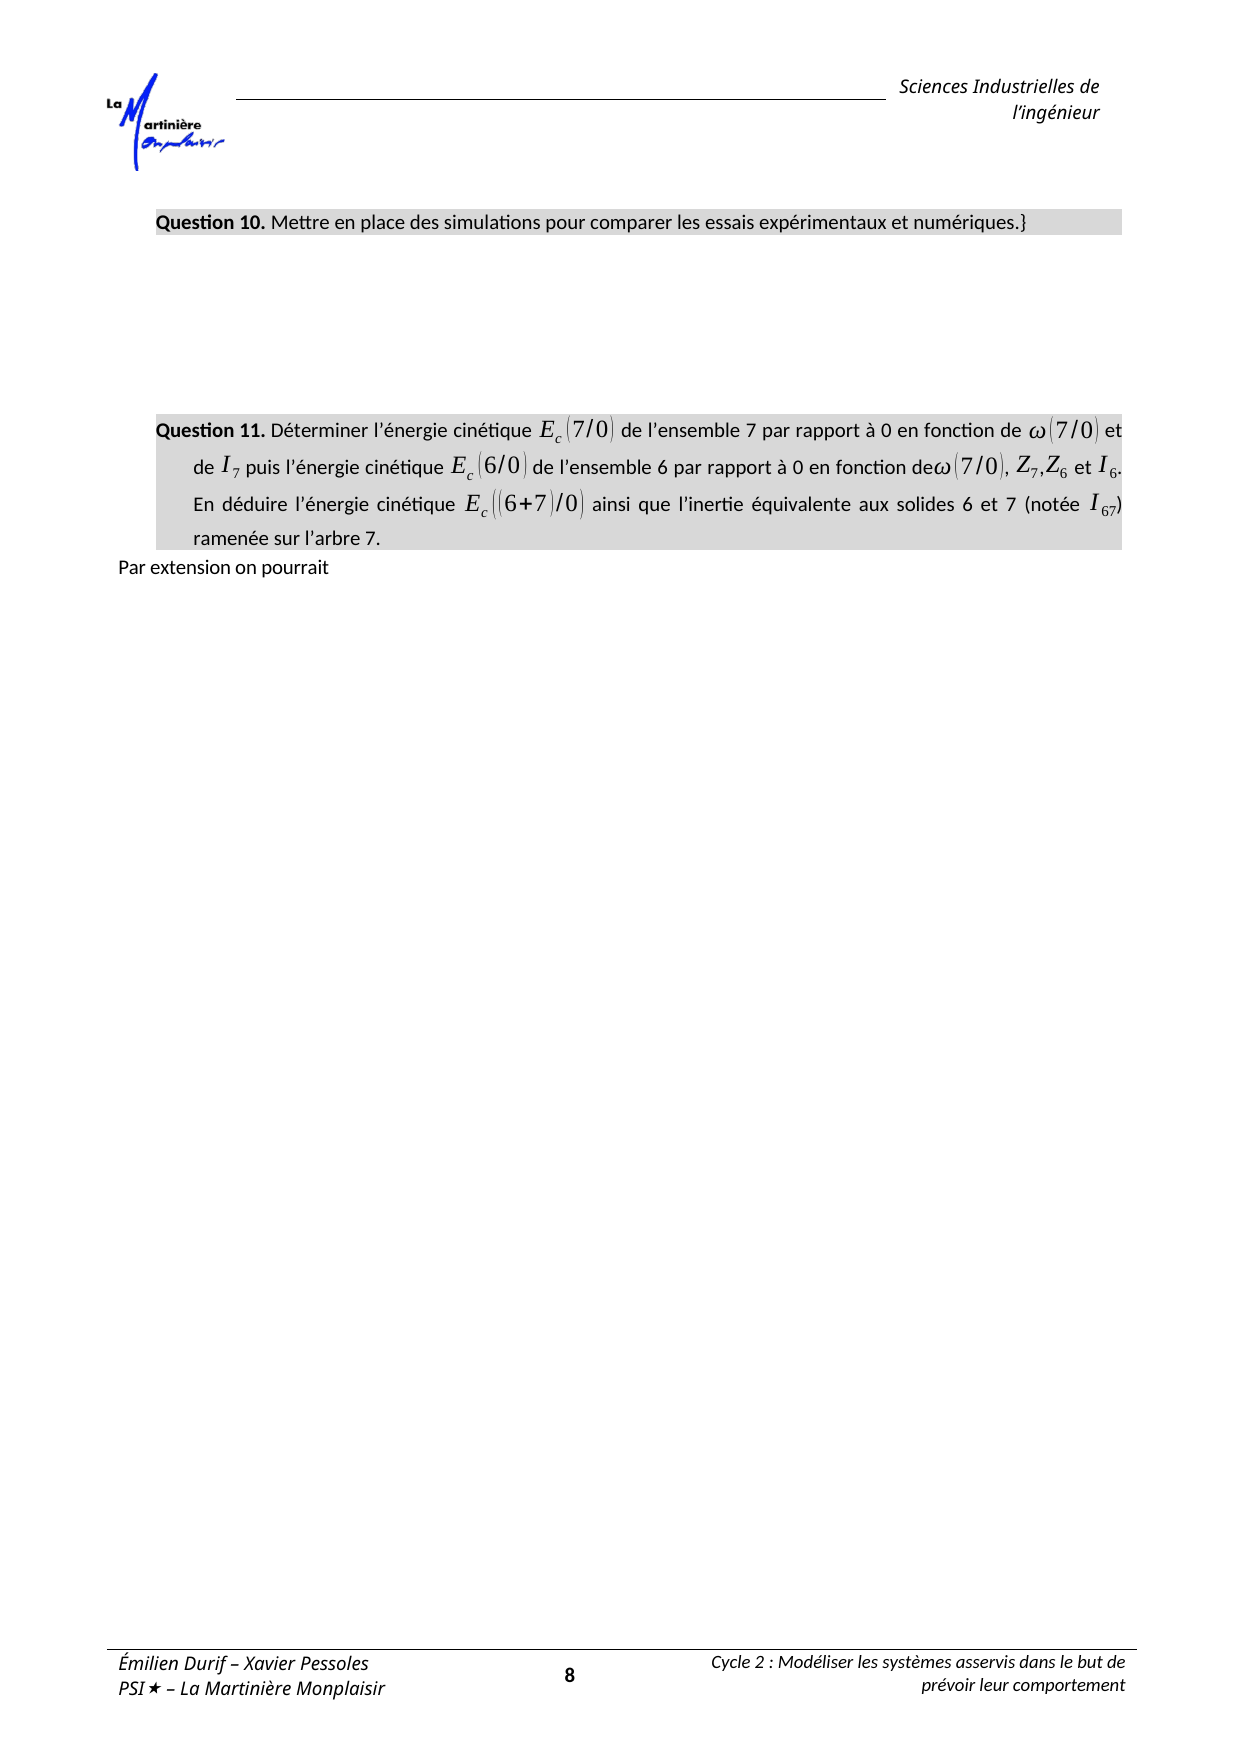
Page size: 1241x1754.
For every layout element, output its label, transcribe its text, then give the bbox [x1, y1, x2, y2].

text Mettre en place des simulations pour comparer les essais expérimentaux et numériques.} [156, 209, 1122, 235]
picture [106, 73, 225, 171]
text Par extension on pourrait [118, 554, 1122, 579]
